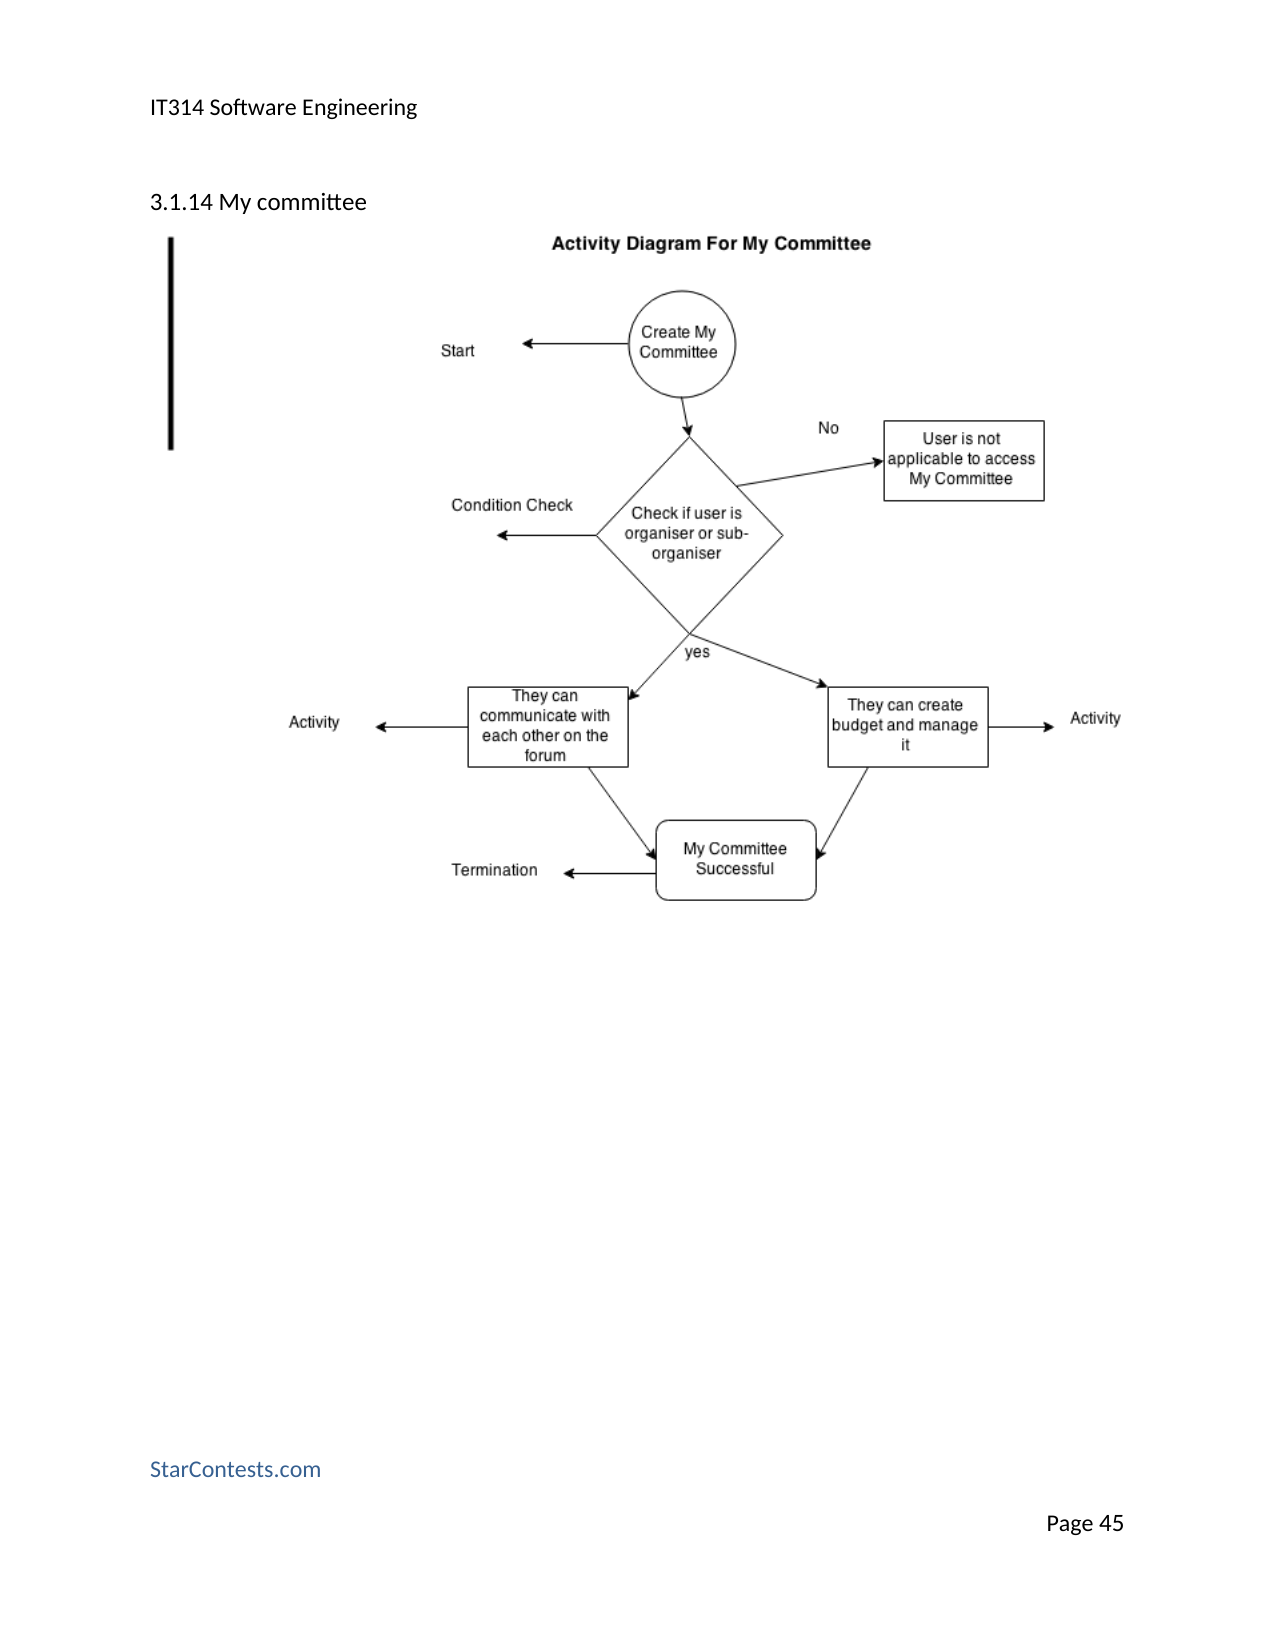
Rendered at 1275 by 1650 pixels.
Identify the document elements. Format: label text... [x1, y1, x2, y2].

text 3.1.14 My committee [149, 186, 1005, 217]
picture [162, 234, 1137, 905]
